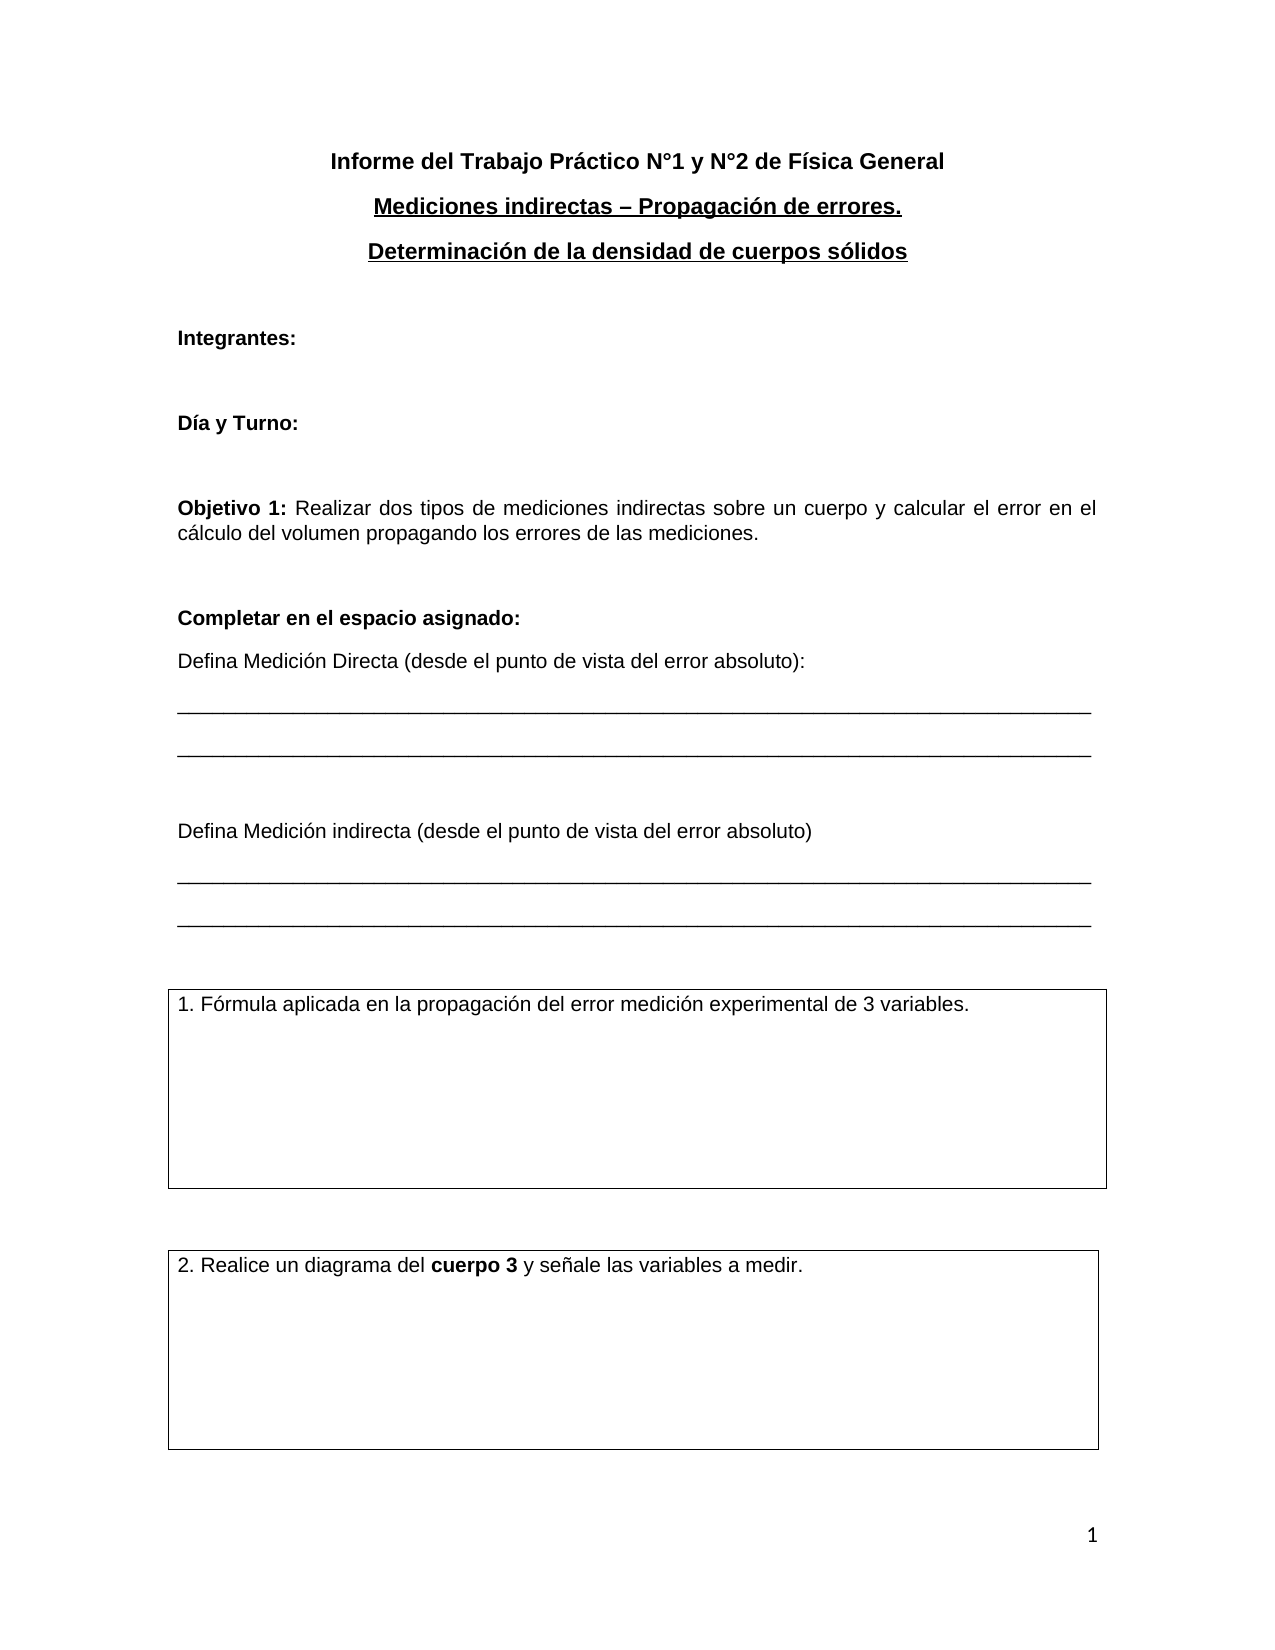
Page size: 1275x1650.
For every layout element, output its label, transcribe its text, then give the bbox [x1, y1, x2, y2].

text Completar en el espacio asignado: [177, 606, 1098, 630]
text _______________________________________________________________________________ [177, 734, 1098, 758]
text _______________________________________________________________________________ [177, 904, 1098, 928]
text 1. Fórmula aplicada en la propagación del error medición experimental de 3 variables. [169, 990, 1106, 1016]
text Determinación de la densidad de cuerpos sólidos [177, 238, 1098, 264]
text _______________________________________________________________________________ [177, 691, 1098, 715]
text Informe del Trabajo Práctico N°1 y N°2 de Física General [177, 148, 1098, 174]
text 2. Realice un diagrama del cuerpo 3 y señale las variables a medir. [169, 1251, 1098, 1277]
text Día y Turno: [177, 410, 1098, 434]
text Defina Medición indirecta (desde el punto de vista del error absoluto) [177, 819, 1098, 843]
text Integrantes: [177, 325, 1098, 349]
text Defina Medición Directa (desde el punto de vista del error absoluto): [177, 649, 1098, 673]
text Mediciones indirectas – Propagación de errores. [177, 193, 1098, 219]
text _______________________________________________________________________________ [177, 861, 1098, 885]
text Objetivo 1: Realizar dos tipos de mediciones indirectas sobre un cuerpo y calcular el error en el cálculo del volumen propagando los errores de las mediciones. [177, 495, 1098, 545]
